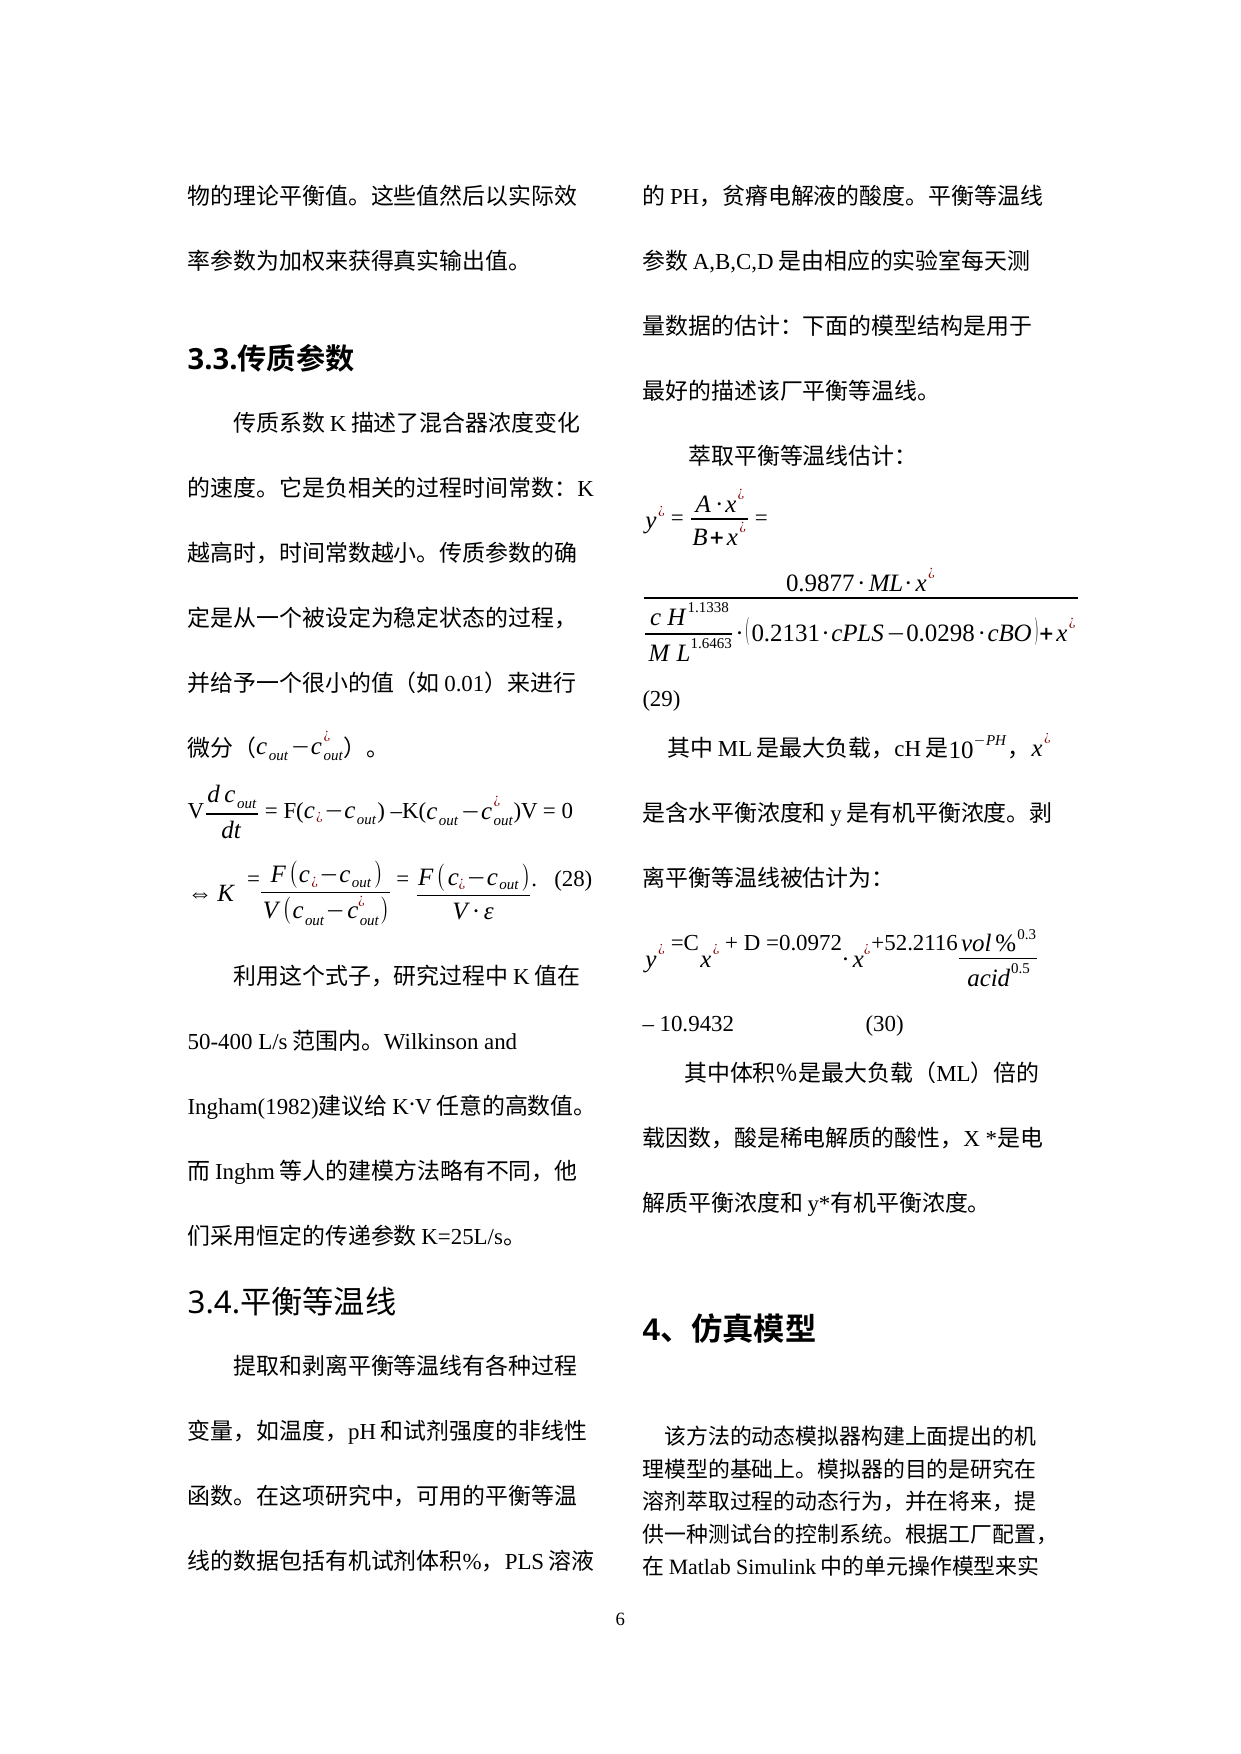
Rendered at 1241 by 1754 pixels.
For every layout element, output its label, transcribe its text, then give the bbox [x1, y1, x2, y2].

text 剥离单元的效率如图4所示。丰富的电解质（RE）和贫瘠的有机物（BO）的浓度是通过绘制一条从输入点倒转的作业线（精益电解质，装入的有机物）对剥离等温线来确定的。等温线与另外一条线重叠的点是丰富电解液与贫瘠有机物的理论平衡值。这些值然后以实际效率参数为加权来获得真实输出值。 [187, 162, 598, 292]
subtitle 仿真模型 [642, 1294, 1053, 1359]
text 其中ML是最大负载，cH是，是含水平衡浓度和y是有机平衡浓度。剥离平衡等温线被估计为： [642, 714, 1053, 909]
text V = F() –K()V = 0 = = . (28) [187, 779, 598, 942]
text 提取和剥离平衡等温线有各种过程变量，如温度，pH和试剂强度的非线性函数。在这项研究中，可用的平衡等温线的数据包括有机试剂体积%，PLS溶液的PH，贫瘠电解液的酸度。平衡等温线参数A,B,C,D是由相应的实验室每天测量数据的估计：下面的模型结构是用于最好的描述该厂平衡等温线。 [187, 1332, 598, 1592]
text 传质系数K描述了混合器浓度变化的速度。它是负相关的过程时间常数：K越高时，时间常数越小。传质参数的确定是从一个被设定为稳定状态的过程，并给予一个很小的值（如0.01）来进行微分（）。 [187, 389, 598, 779]
text 提取和剥离平衡等温线有各种过程变量，如温度，pH和试剂强度的非线性函数。在这项研究中，可用的平衡等温线的数据包括有机试剂体积%，PLS溶液的PH，贫瘠电解液的酸度。平衡等温线参数A,B,C,D是由相应的实验室每天测量数据的估计：下面的模型结构是用于最好的描述该厂平衡等温线。 [642, 162, 1053, 422]
text 萃取平衡等温线估计： [642, 422, 1053, 487]
text =C + D =0.0972+52.2116 – 10.9432 (30) [642, 909, 1053, 1039]
subtitle 3.3.传质参数 [187, 324, 598, 389]
text 3.4.平衡等温线 [187, 1267, 598, 1332]
text 该方法的动态模拟器构建上面提出的机理模型的基础上。模拟器的目的是研究在溶剂萃取过程的动态行为，并在将来，提供一种测试台的控制系统。根据工厂配置，在Matlab Simulink中的单元操作模型来实现。 [642, 1419, 1053, 1581]
text 利用这个式子，研究过程中K值在50-400 L/s范围内。Wilkinson and Ingham(1982)建议给KV任意的高数值。而Inghm等人的建模方法略有不同，他们采用恒定的传递参数K=25L/s。 [187, 942, 598, 1267]
text 其中体积％是最大负载（ML）倍的载因数，酸是稀电解质的酸性，X *是电解质平衡浓度和y*有机平衡浓度。 [642, 1039, 1053, 1234]
text = = (29) [642, 487, 1053, 714]
